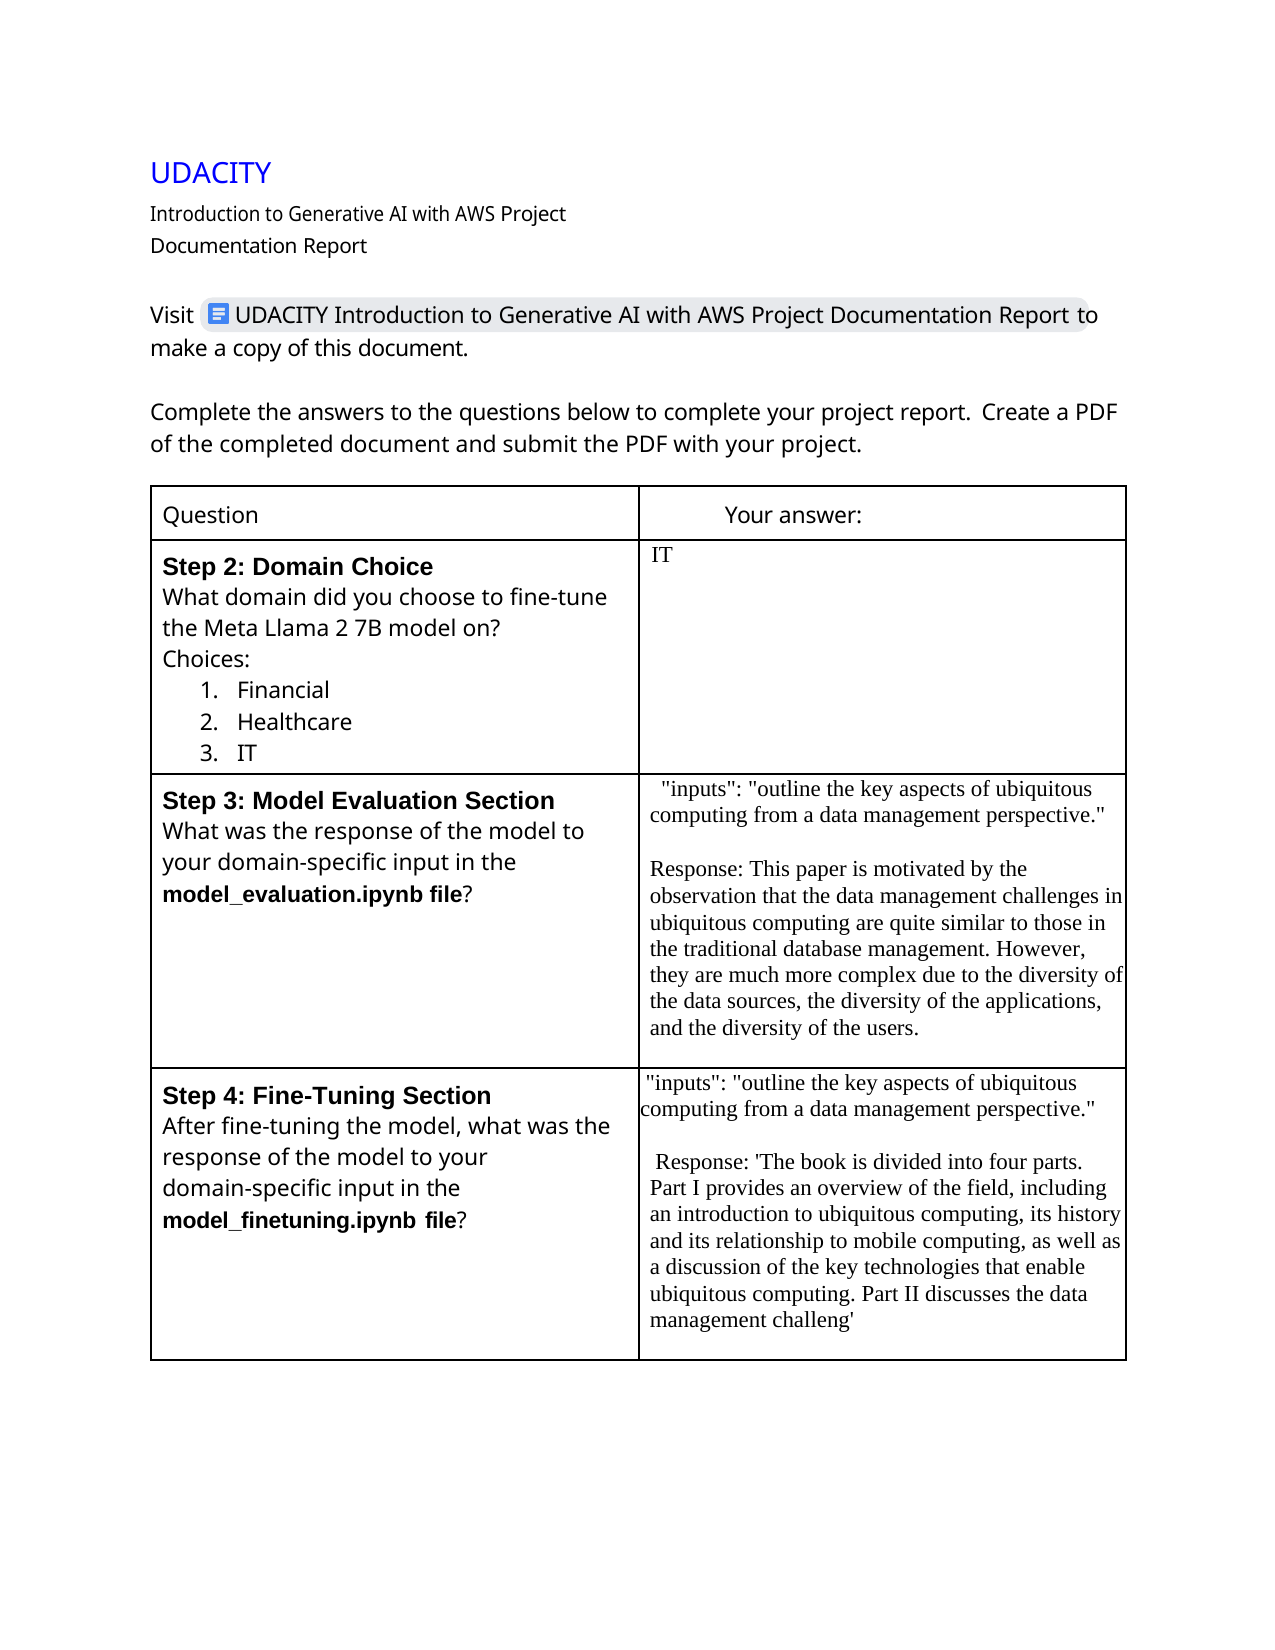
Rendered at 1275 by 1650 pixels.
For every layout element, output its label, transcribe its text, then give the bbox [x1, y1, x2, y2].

text make a copy of this document. [150, 332, 1139, 363]
table_cell Step 4: Fine-Tuning Section After fine-tuning the model, what was the response of the model to your domain-specific input in the model_finetuning.ipynb file? [152, 1069, 638, 1359]
title UDACITY [150, 152, 1139, 192]
table_cell "inputs": "outline the key aspects of ubiquitous computing from a data management perspective." Response: This paper is motivated by the observation that the data management challenges in ubiquitous computing are quite similar to those in the traditional database management. However, they are much more complex due to the diversity of the data sources, the diversity of the applications, and the diversity of the users. [640, 775, 1125, 1067]
table_cell Step 2: Domain Choice What domain did you choose to fine-tune the Meta Llama 2 7B model on? Choices: Financial Healthcare IT [152, 541, 638, 773]
table_cell "inputs": "outline the key aspects of ubiquitous computing from a data management perspective." Response: 'The book is divided into four parts. Part I provides an overview of the field, including an introduction to ubiquitous computing, its history and its relationship to mobile computing, as well as a discussion of the key technologies that enable ubiquitous computing. Part II discusses the data management challeng' [640, 1069, 1125, 1359]
table_header Question [152, 487, 638, 539]
text Visit UDACITY Introduction to Generative AI with AWS Project Documentation Report to [150, 298, 1139, 330]
table_header Your answer: [640, 487, 1125, 539]
text Introduction to Generative AI with AWS Project Documentation Report [150, 199, 631, 259]
table_cell Step 3: Model Evaluation Section What was the response of the model to your domain-specific input in the model_evaluation.ipynb file? [152, 775, 638, 1067]
table_cell IT [640, 541, 1125, 773]
text Complete the answers to the questions below to complete your project report. Create a PDF of the completed document and submit the PDF with your project. [150, 396, 1122, 459]
